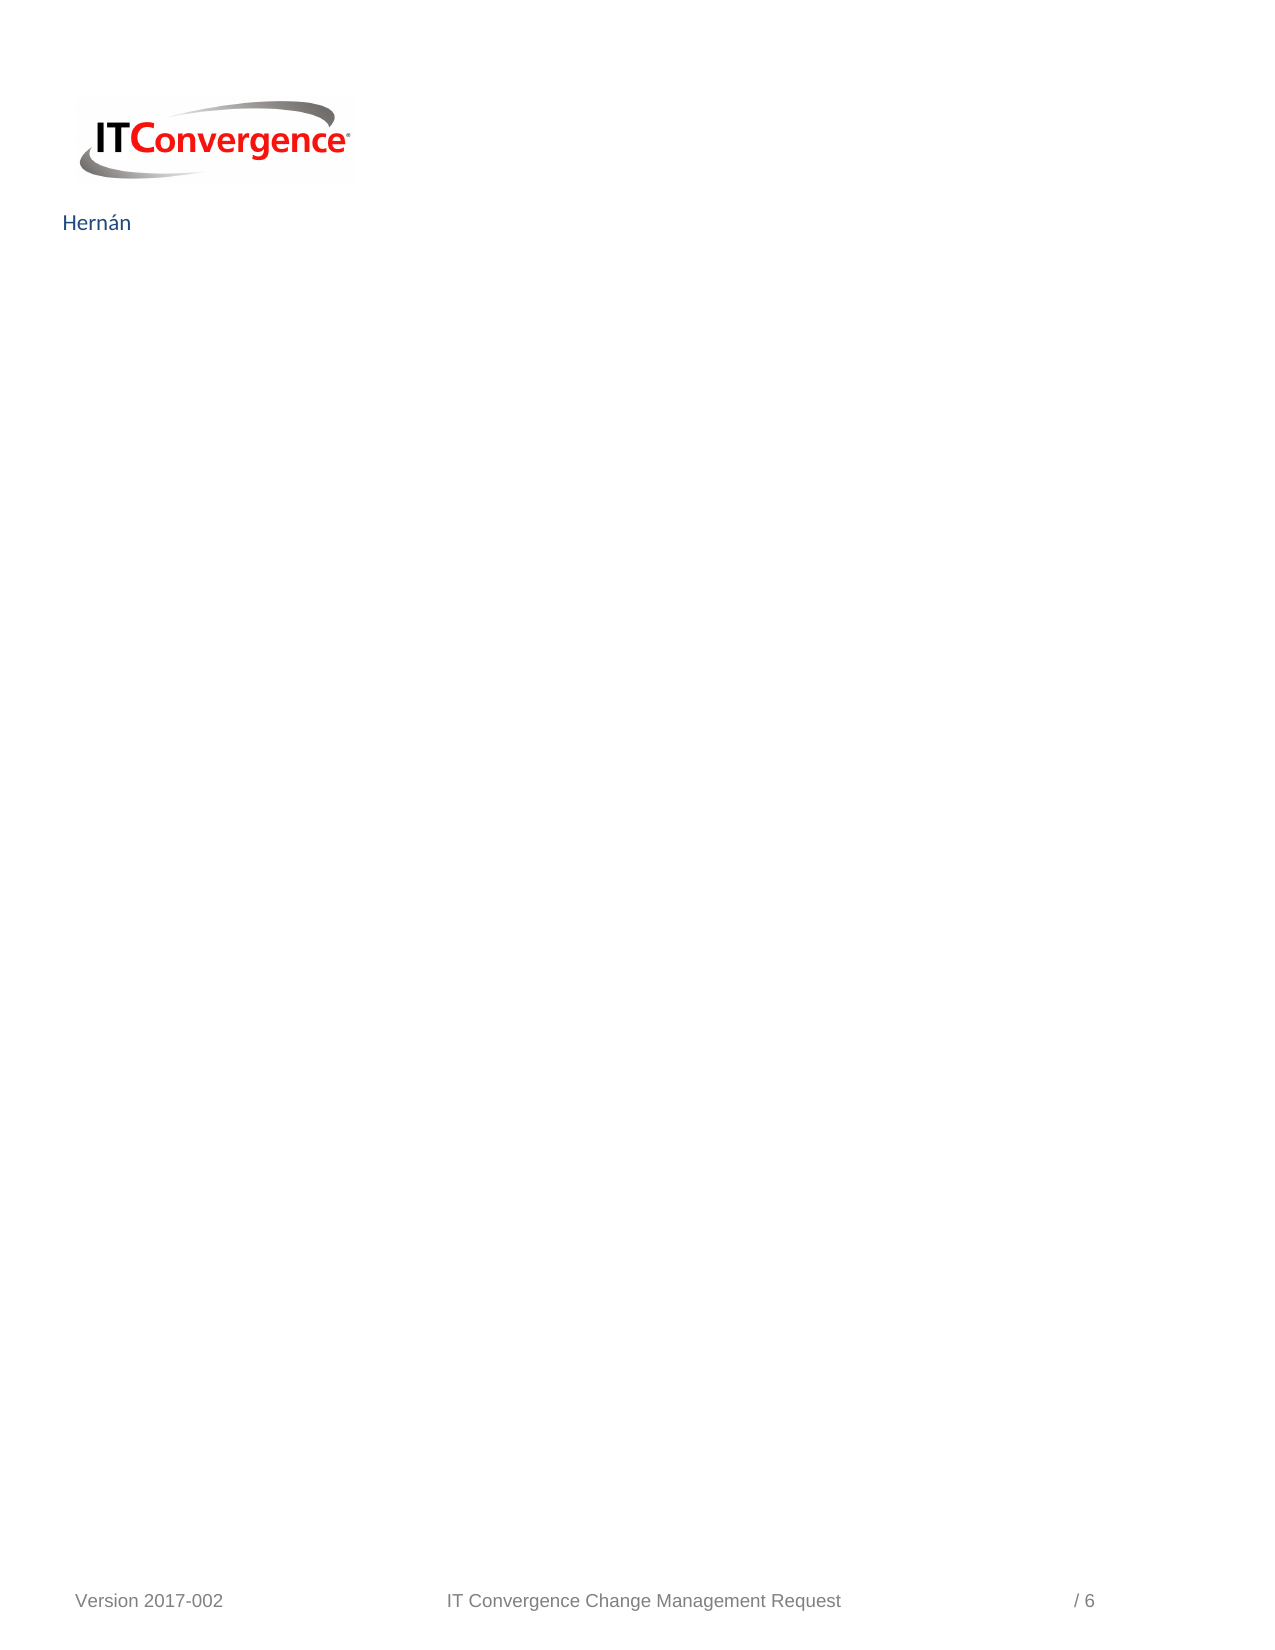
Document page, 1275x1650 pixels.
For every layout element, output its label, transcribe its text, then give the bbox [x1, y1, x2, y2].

text Hernán [62, 208, 1212, 237]
picture [75, 95, 357, 185]
